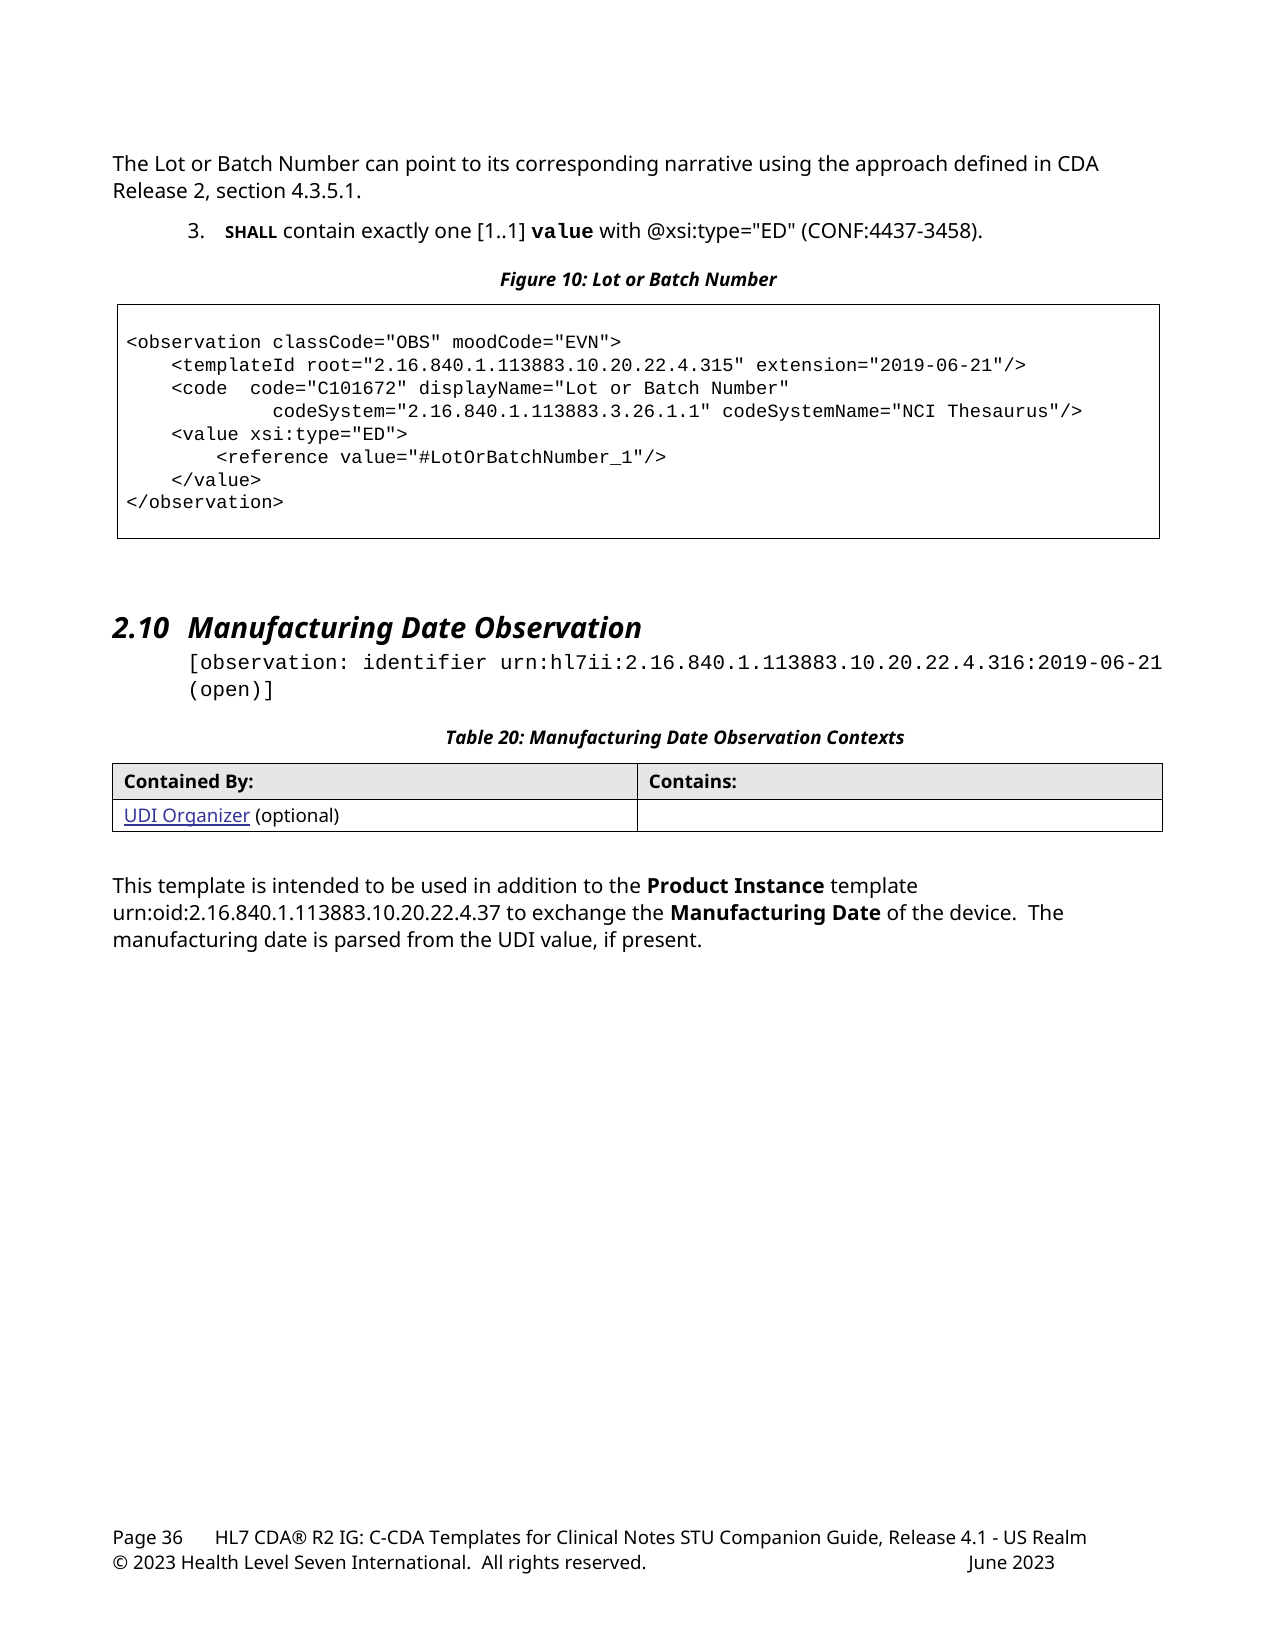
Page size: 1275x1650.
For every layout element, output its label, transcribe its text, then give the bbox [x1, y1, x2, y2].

text </observation> [118, 487, 1159, 513]
text <reference value="#LotOrBatchNumber_1"/> [118, 442, 1159, 464]
text <value xsi:type="ED"> [118, 419, 1159, 442]
list SHALL contain exactly one [1..1] value with @xsi:type="ED" (CONF:4437-3458). [187, 217, 1162, 244]
text The Lot or Batch Number can point to its corresponding narrative using the approach defined in CDA Release 2, section 4.3.5.1. [112, 150, 1162, 204]
table_header Contains: [638, 764, 1162, 799]
text Figure 10: Lot or Batch Number [126, 264, 1151, 292]
table_header Contained By: [113, 764, 637, 799]
text codeSystem="2.16.840.1.113883.3.26.1.1" codeSystemName="NCI Thesaurus"/> [118, 396, 1159, 419]
text [observation: identifier urn:hl7ii:2.16.840.1.113883.10.20.22.4.316:2019-06-21 (open)] [187, 648, 1162, 702]
table_cell [638, 800, 1162, 831]
text This template is intended to be used in addition to the Product Instance template urn:oid:2.16.840.1.113883.10.20.22.4.37 to exchange the Manufacturing Date of the device. The manufacturing date is parsed from the UDI value, if present. [112, 872, 1162, 953]
table_cell UDI Organizer (optional) [113, 800, 637, 831]
text Table 20: Manufacturing Date Observation Contexts [187, 723, 1162, 750]
text <templateId root="2.16.840.1.113883.10.20.22.4.315" extension="2019-06-21"/> [118, 350, 1159, 373]
subtitle Manufacturing Date Observation [112, 617, 271, 644]
text <code code="C101672" displayName="Lot or Batch Number" [118, 373, 1159, 396]
text </value> [118, 464, 1159, 487]
subtitle Manufacturing Date Observation [268, 617, 1162, 644]
text <observation classCode="OBS" moodCode="EVN"> [118, 327, 1159, 350]
